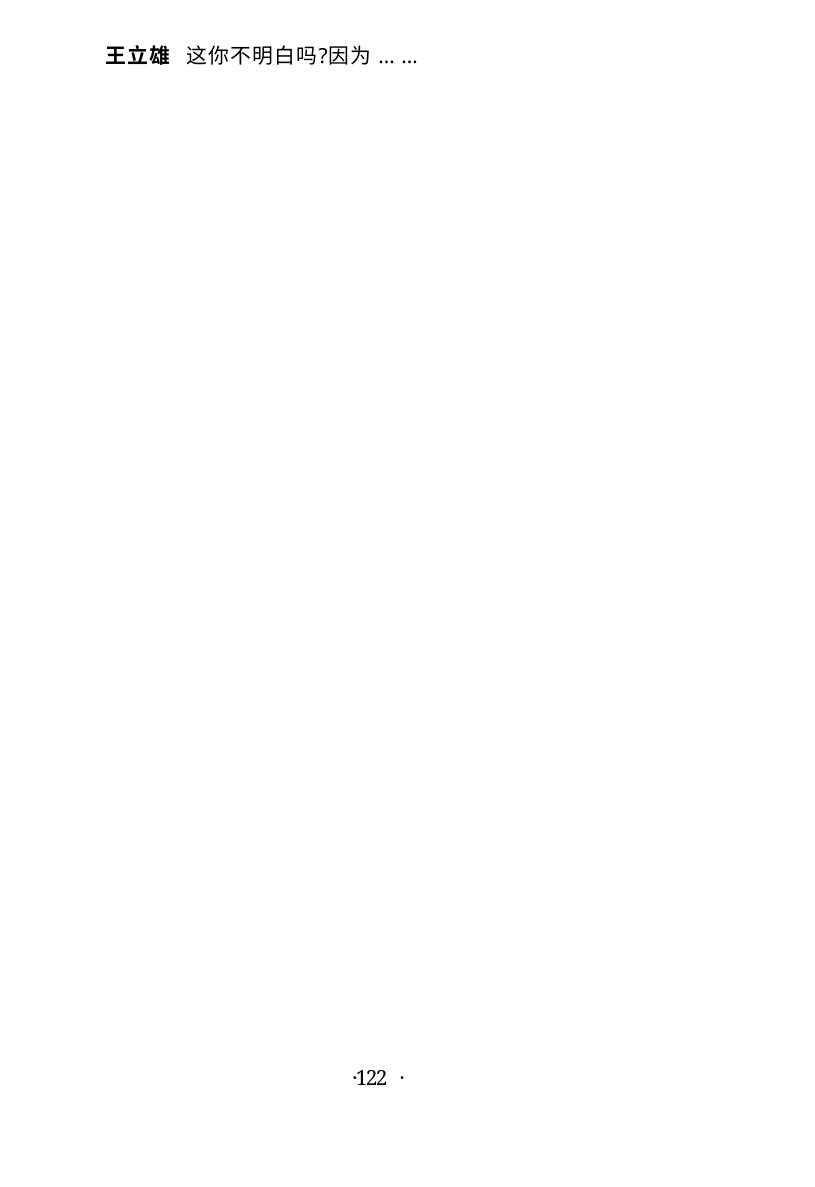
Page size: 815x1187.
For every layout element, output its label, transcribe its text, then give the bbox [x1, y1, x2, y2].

text 王立雄 这你不明白吗?因为 … … [105, 42, 692, 69]
